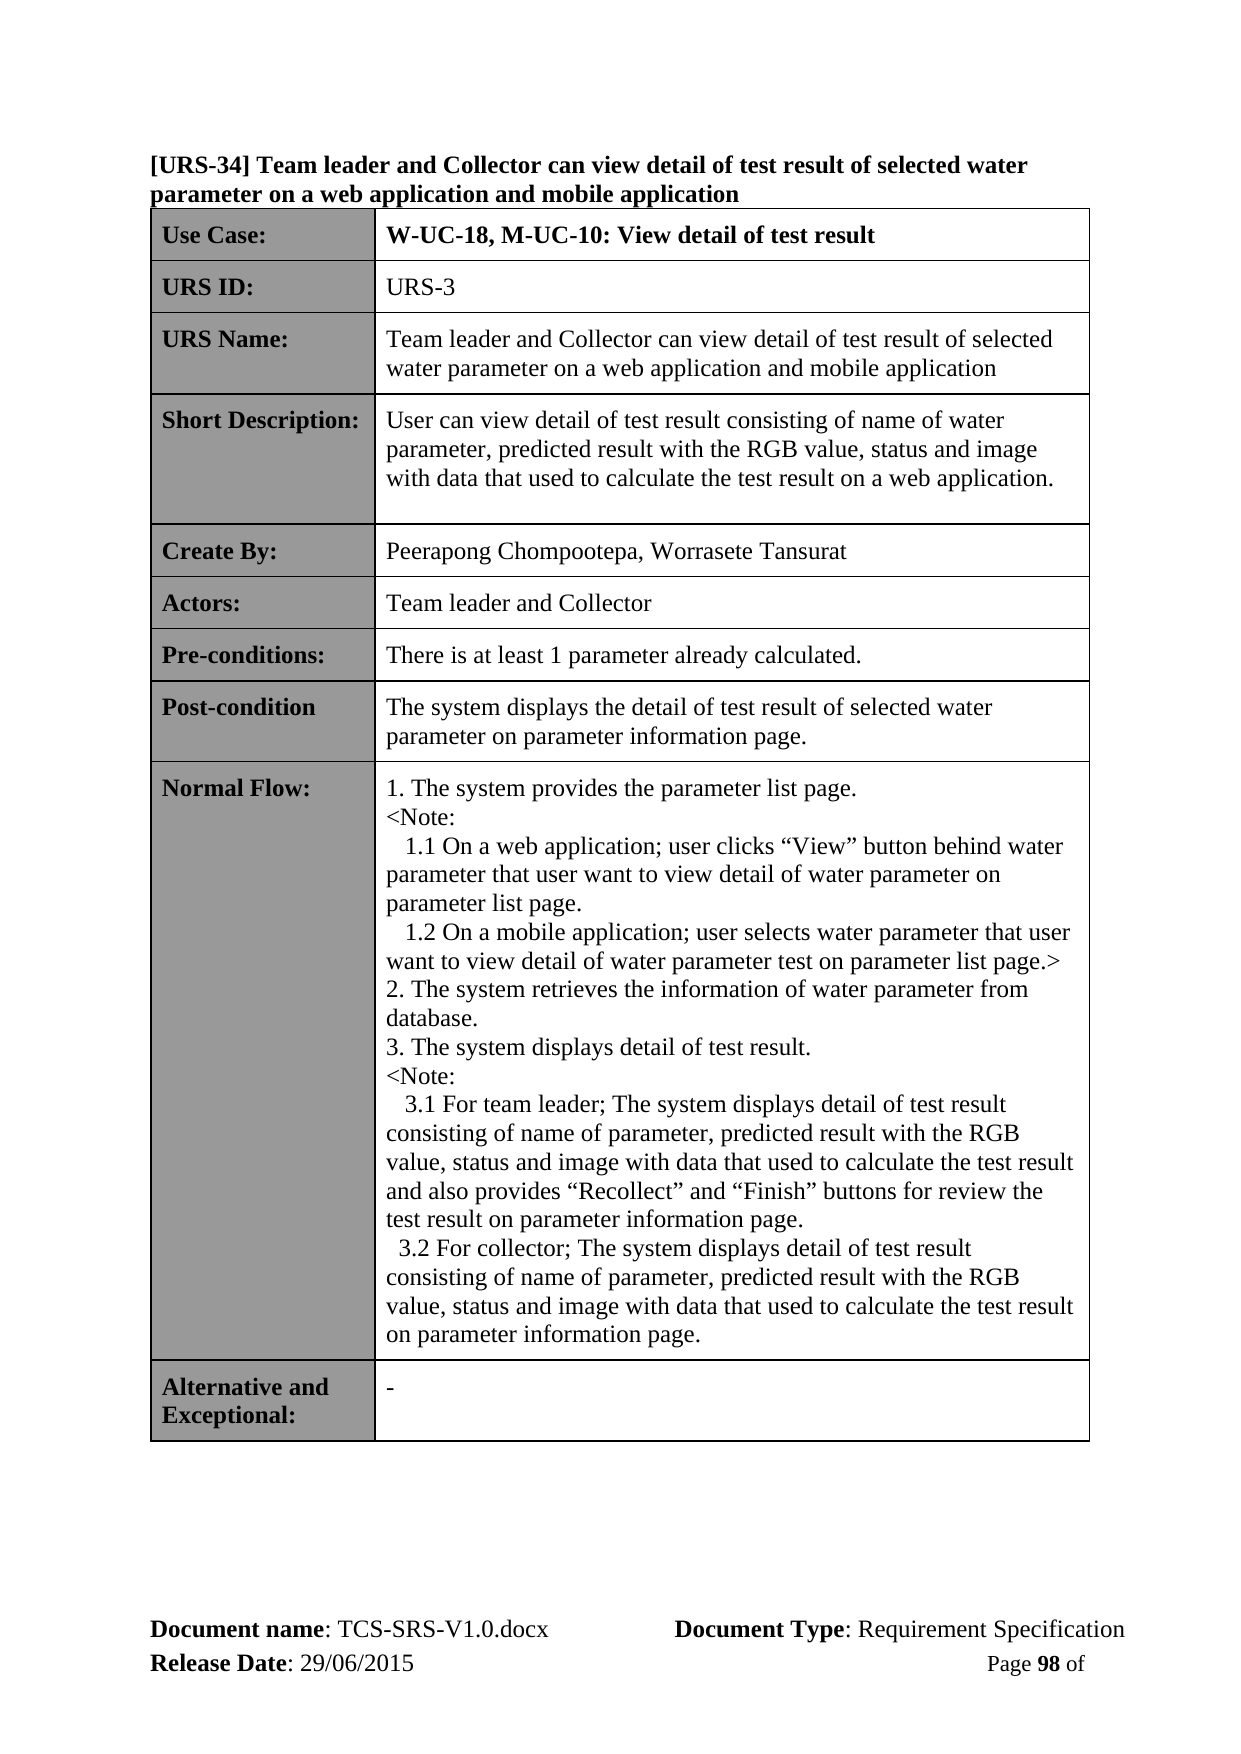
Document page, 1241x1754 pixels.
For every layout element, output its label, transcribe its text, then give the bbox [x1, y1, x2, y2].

table_cell Post-condition [152, 682, 374, 761]
table_cell URS-3 [376, 261, 1089, 312]
table_cell 1. The system provides the parameter list page. <Note: 1.1 On a web application; user clicks “View” button behind water parameter that user want to view detail of water parameter on parameter list page. 1.2 On a mobile application; user selects water parameter that user want to view detail of water parameter test on parameter list page.> 2. The system retrieves the information of water parameter from database. 3. The system displays detail of test result. <Note: 3.1 For team leader; The system displays detail of test result consisting of name of parameter, predicted result with the RGB value, status and image with data that used to calculate the test result and also provides “Recollect” and “Finish” buttons for review the test result on parameter information page. 3.2 For collector; The system displays detail of test result consisting of name of parameter, predicted result with the RGB value, status and image with data that used to calculate the test result on parameter information page. [376, 762, 1089, 1359]
table_cell Pre-conditions: [152, 629, 374, 680]
table_cell Peerapong Chompootepa, Worrasete Tansurat [376, 525, 1089, 576]
table_cell The system displays the detail of test result of selected water parameter on parameter information page. [376, 682, 1089, 761]
table_cell User can view detail of test result consisting of name of water parameter, predicted result with the RGB value, status and image with data that used to calculate the test result on a web application. [376, 395, 1089, 523]
table_cell Actors: [152, 577, 374, 628]
table_cell Short Description: [152, 395, 374, 523]
table_header Use Case: [152, 209, 374, 260]
table_cell Team leader and Collector [376, 577, 1089, 628]
table_cell Normal Flow: [152, 762, 374, 1359]
table_cell Team leader and Collector can view detail of test result of selected water parameter on a web application and mobile application [376, 313, 1089, 393]
table_cell - [376, 1361, 1089, 1440]
table_cell Alternative and Exceptional: [152, 1361, 374, 1440]
table_header W-UC-18, M-UC-10: View detail of test result [376, 209, 1089, 260]
text [URS-34] Team leader and Collector can view detail of test result of selected water parameter on a web application and mobile application [740, 150, 1090, 207]
table_cell Create By: [152, 525, 374, 576]
table_cell There is at least 1 parameter already calculated. [376, 629, 1089, 680]
table_cell URS ID: [152, 261, 374, 312]
table_cell URS Name: [152, 313, 374, 393]
